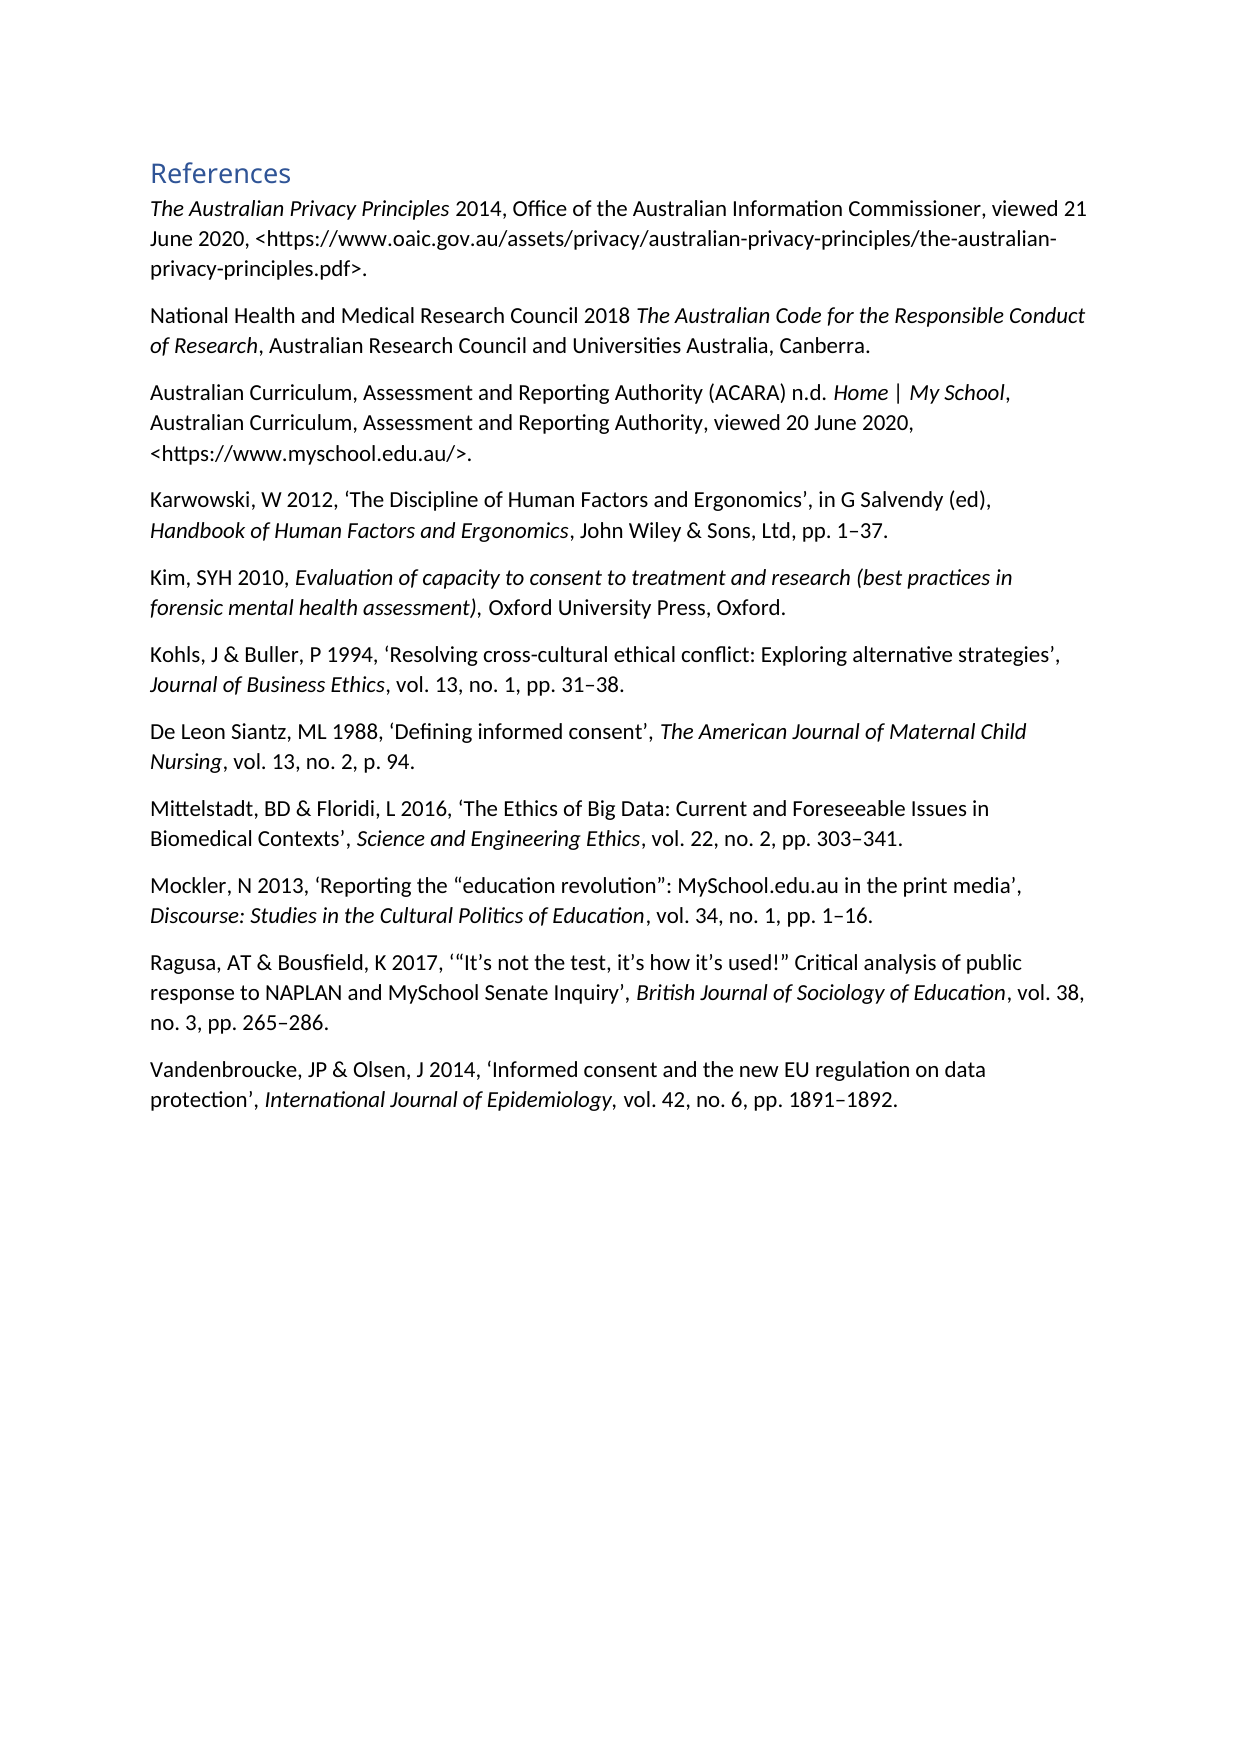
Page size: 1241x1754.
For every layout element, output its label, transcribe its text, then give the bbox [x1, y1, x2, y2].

text Mockler, N 2013, ‘Reporting the “education revolution”: MySchool.edu.au in the print media’, Discourse: Studies in the Cultural Politics of Education, vol. 34, no. 1, pp. 1–16. [150, 871, 1090, 929]
text Ragusa, AT & Bousfield, K 2017, ‘“It’s not the test, it’s how it’s used!” Critical analysis of public response to NAPLAN and MySchool Senate Inquiry’, British Journal of Sociology of Education, vol. 38, no. 3, pp. 265–286. [150, 948, 1090, 1037]
text Kohls, J & Buller, P 1994, ‘Resolving cross-cultural ethical conflict: Exploring alternative strategies’, Journal of Business Ethics, vol. 13, no. 1, pp. 31–38. [150, 640, 1090, 698]
text The Australian Privacy Principles 2014, Office of the Australian Information Commissioner, viewed 21 June 2020, <https://www.oaic.gov.au/assets/privacy/australian-privacy-principles/the-australian-privacy-principles.pdf>. [150, 194, 1090, 282]
text National Health and Medical Research Council 2018 The Australian Code for the Responsible Conduct of Research, Australian Research Council and Universities Australia, Canberra. [150, 301, 1090, 359]
text Vandenbroucke, JP & Olsen, J 2014, ‘Informed consent and the new EU regulation on data protection’, International Journal of Epidemiology, vol. 42, no. 6, pp. 1891–1892. [150, 1055, 1090, 1114]
text Karwowski, W 2012, ‘The Discipline of Human Factors and Ergonomics’, in G Salvendy (ed), Handbook of Human Factors and Ergonomics, John Wiley & Sons, Ltd, pp. 1–37. [150, 486, 1090, 544]
text De Leon Siantz, ML 1988, ‘Defining informed consent’, The American Journal of Maternal Child Nursing, vol. 13, no. 2, p. 94. [150, 717, 1090, 775]
text Mittelstadt, BD & Floridi, L 2016, ‘The Ethics of Big Data: Current and Foreseeable Issues in Biomedical Contexts’, Science and Engineering Ethics, vol. 22, no. 2, pp. 303–341. [150, 794, 1090, 852]
text Australian Curriculum, Assessment and Reporting Authority (ACARA) n.d. Home | My School, Australian Curriculum, Assessment and Reporting Authority, viewed 20 June 2020, <https://www.myschool.edu.au/>. [150, 378, 1090, 467]
subtitle References [150, 154, 1090, 191]
text Kim, SYH 2010, Evaluation of capacity to consent to treatment and research (best practices in forensic mental health assessment), Oxford University Press, Oxford. [150, 563, 1090, 621]
